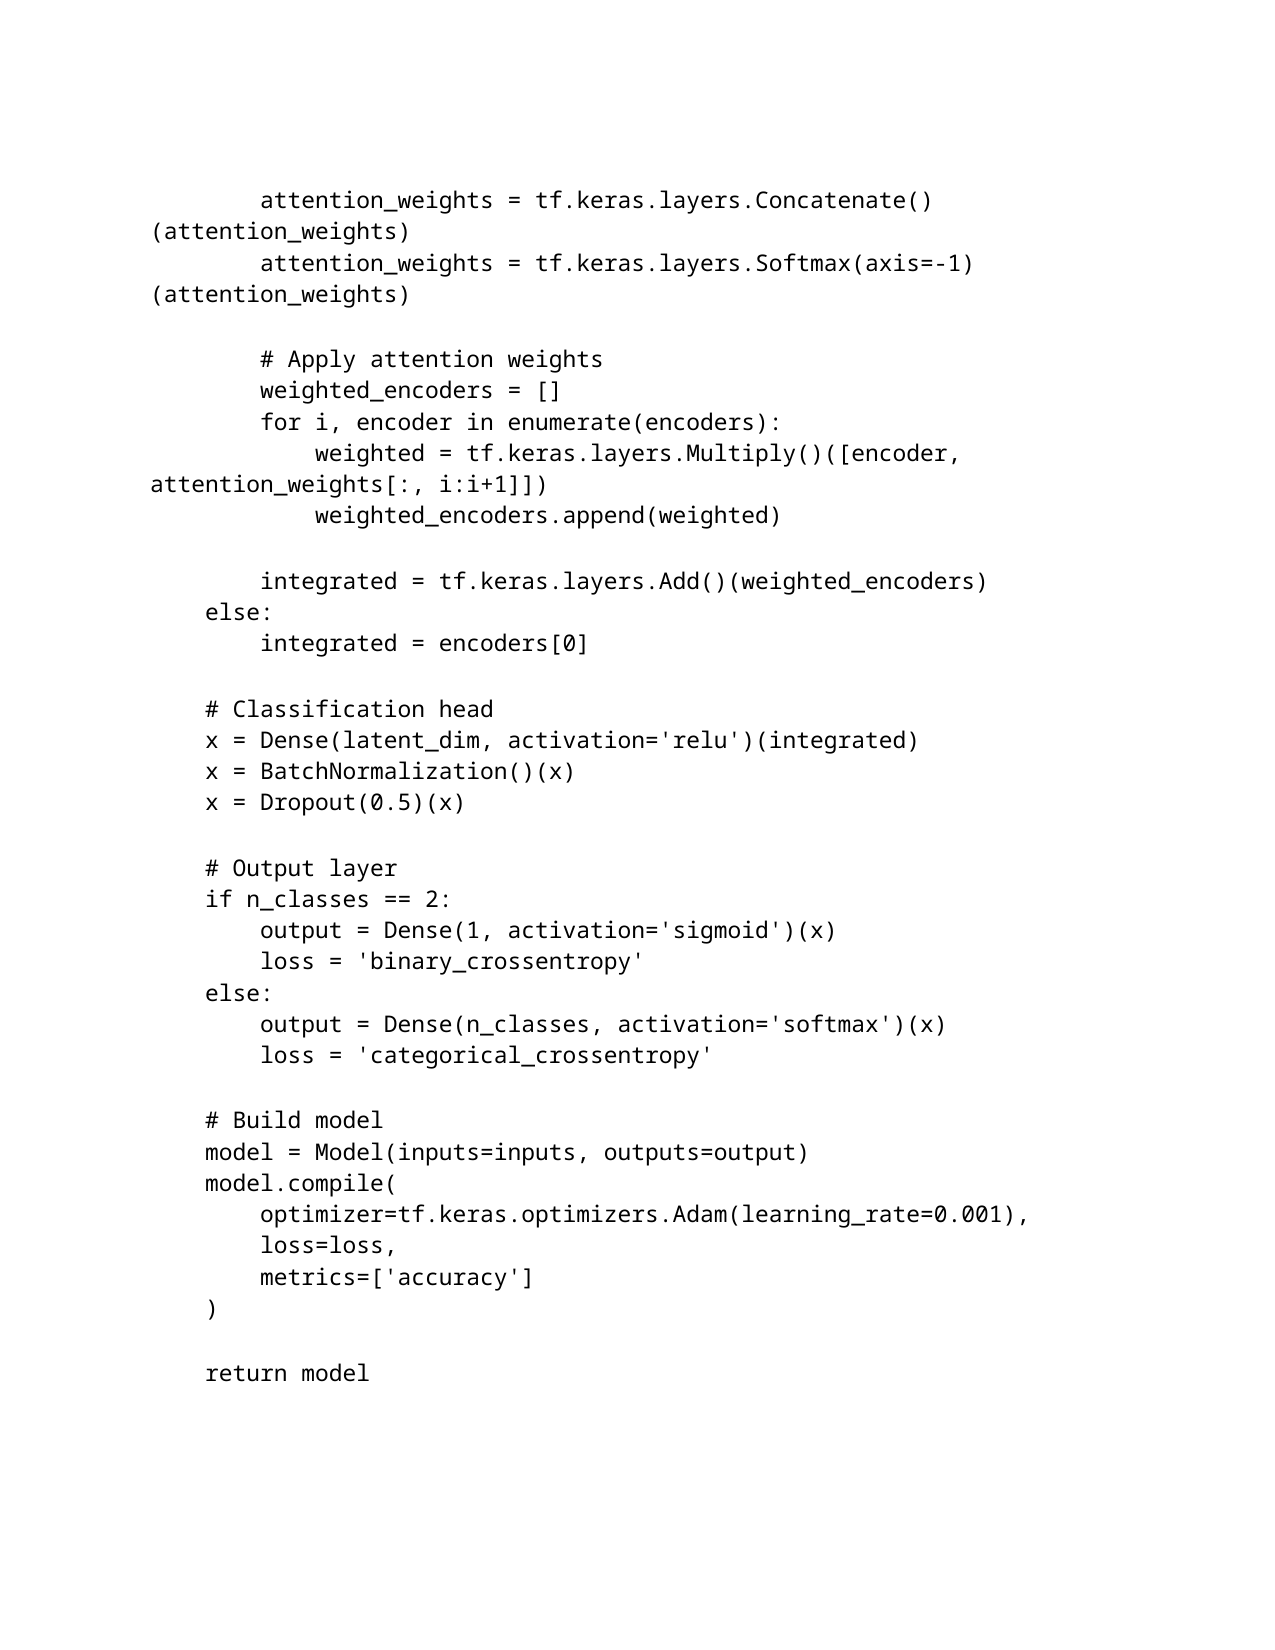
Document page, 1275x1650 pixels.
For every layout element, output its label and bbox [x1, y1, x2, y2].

text [150, 150, 1125, 1388]
